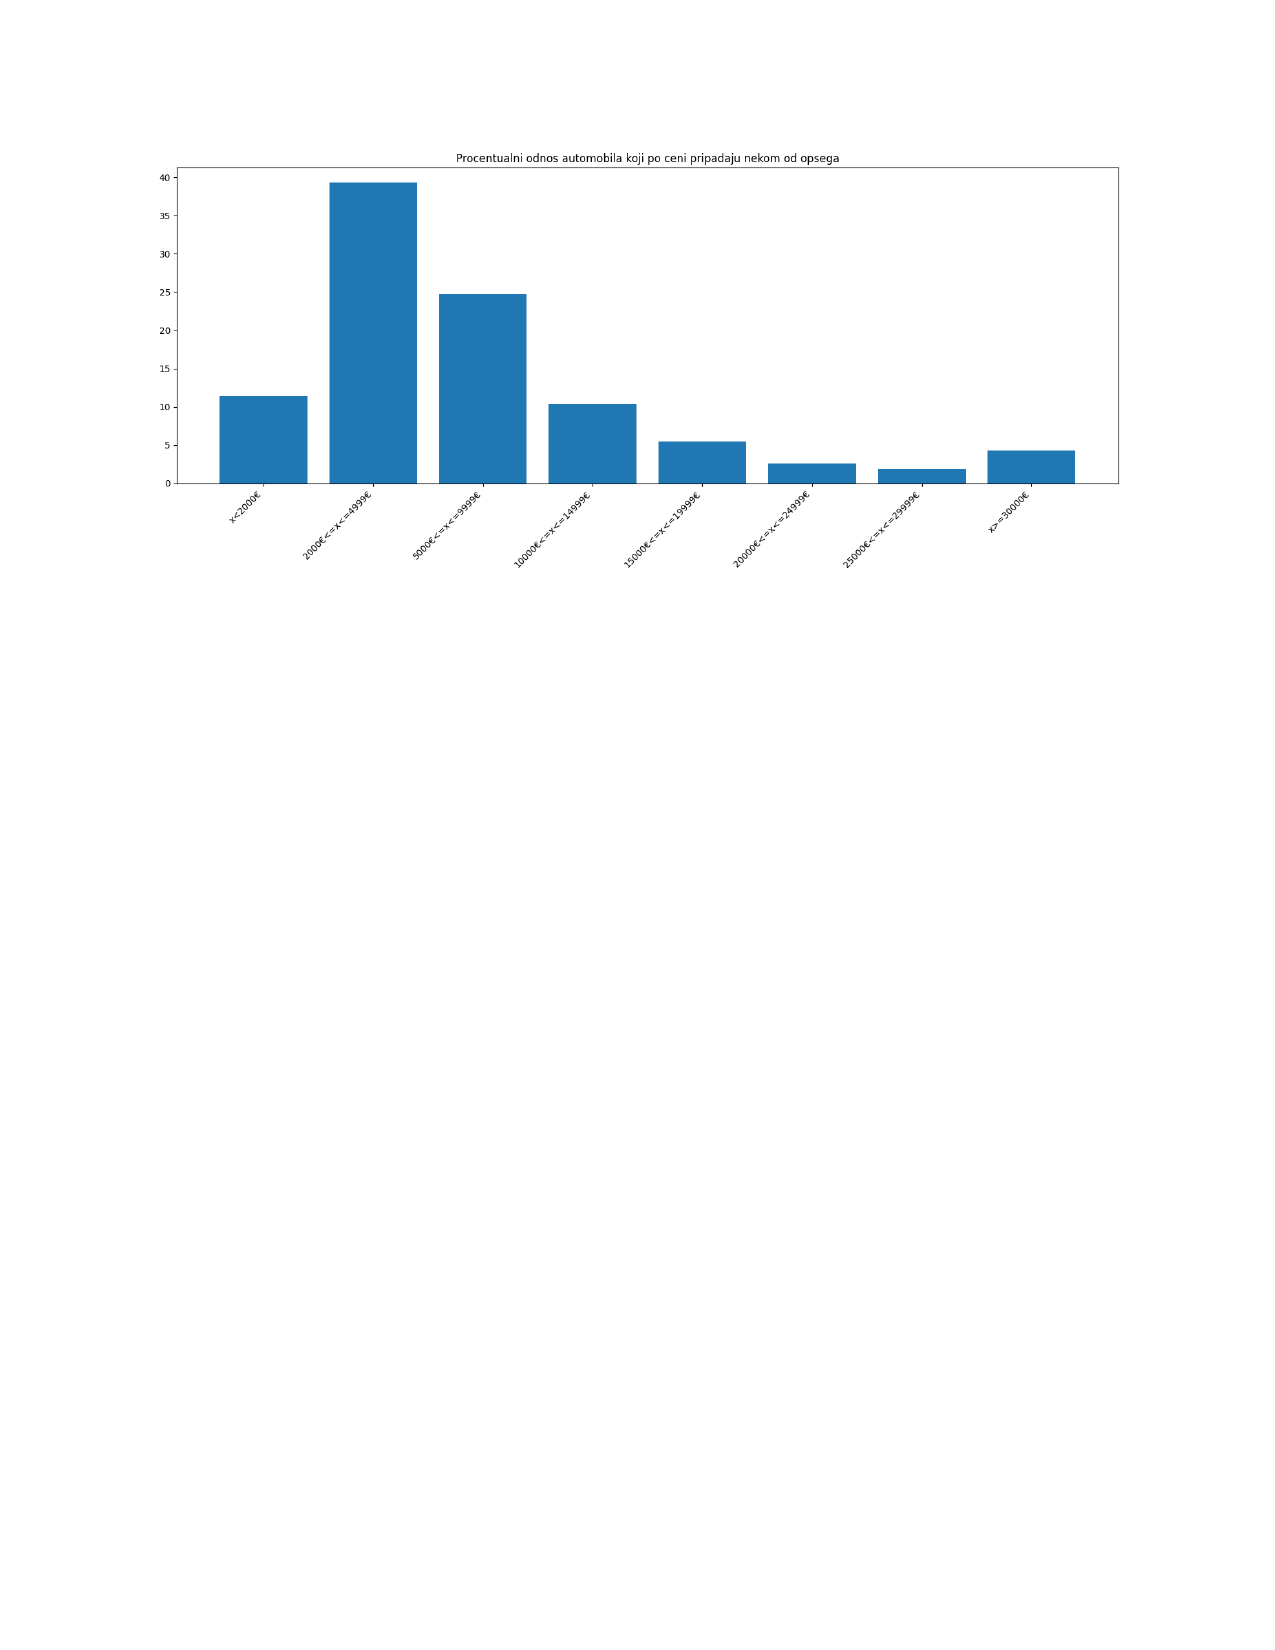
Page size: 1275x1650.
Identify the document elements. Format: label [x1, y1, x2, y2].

picture [150, 150, 1125, 577]
